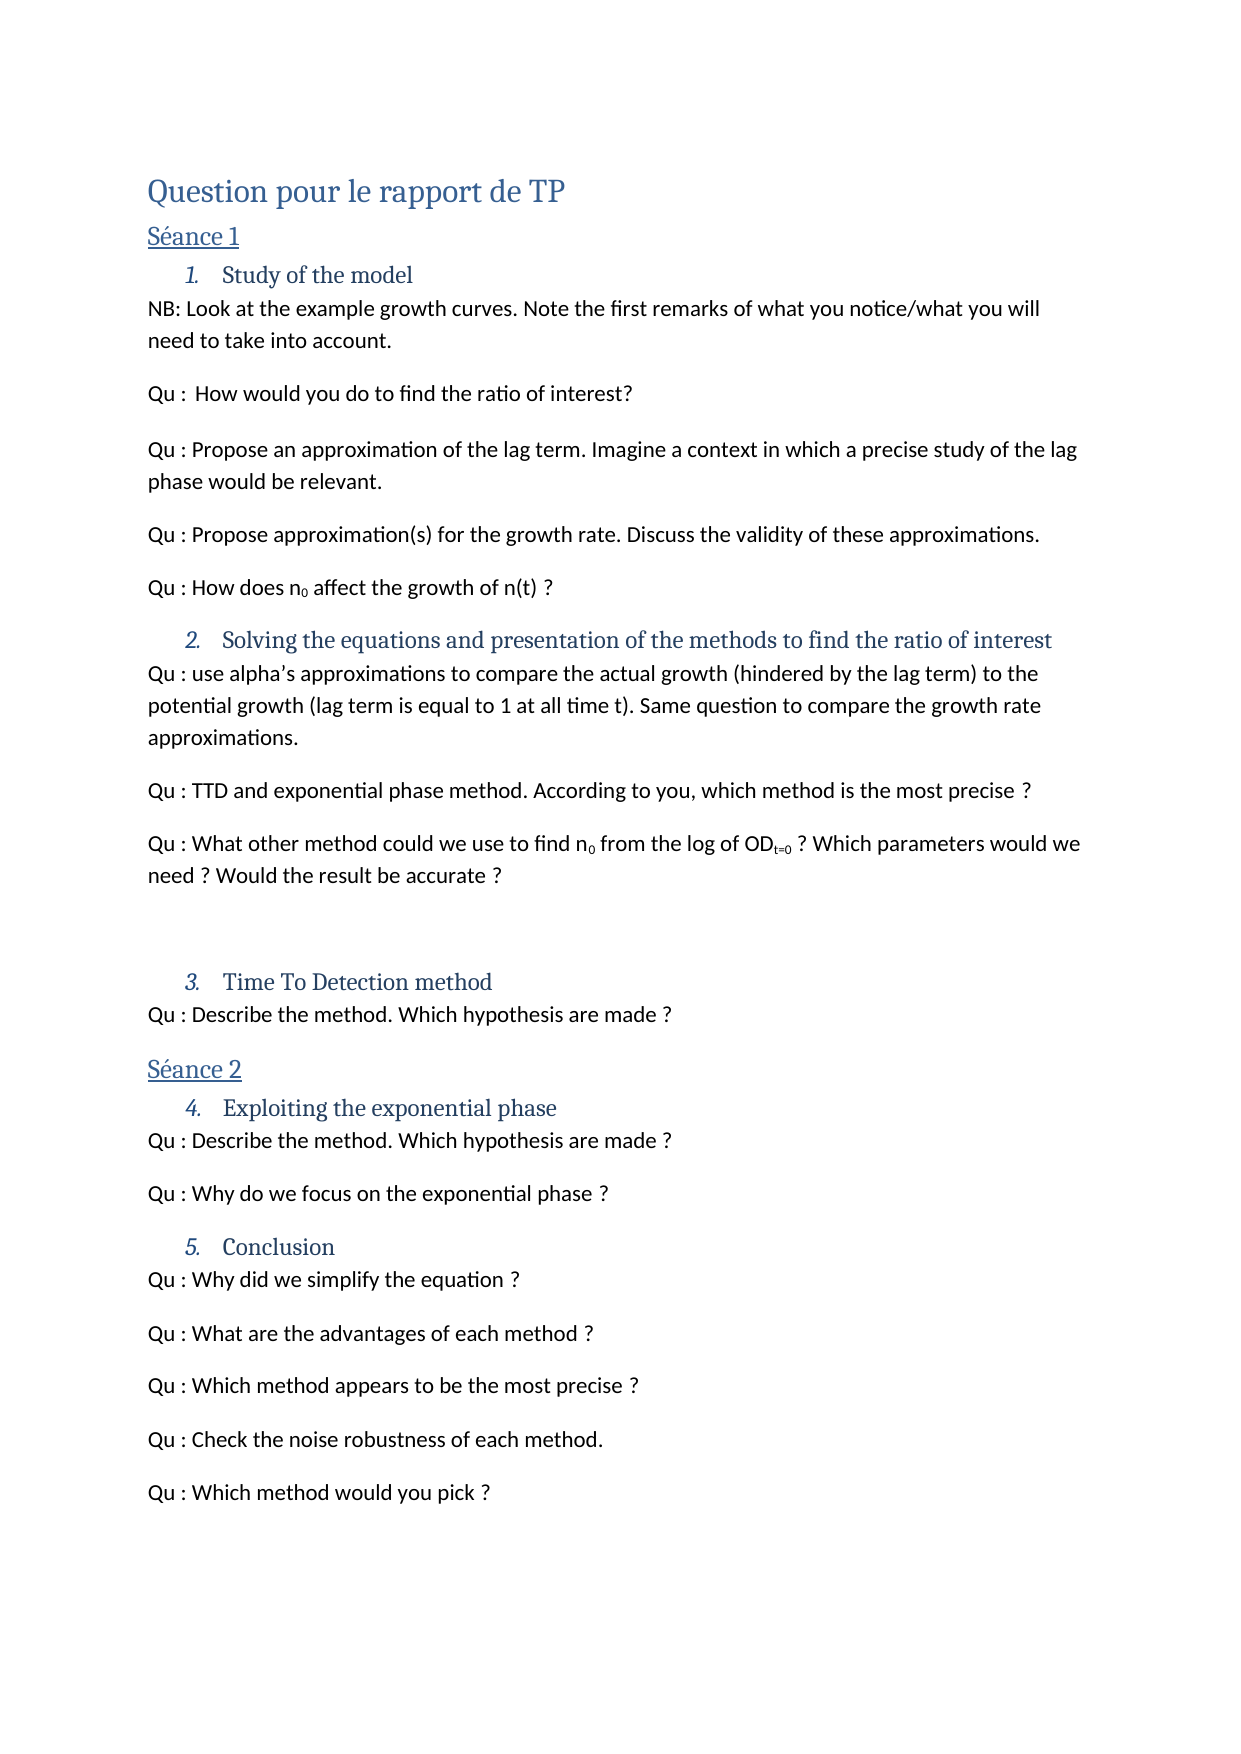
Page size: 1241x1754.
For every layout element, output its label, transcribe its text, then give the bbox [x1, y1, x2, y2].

text Qu : Which method would you pick ? [148, 1478, 1093, 1506]
text Qu : Describe the method. Which hypothesis are made ? [148, 1127, 1093, 1154]
text Qu : What other method could we use to find n0 from the log of ODt=0 ? Which parameters would we need ? Would the result be accurate ? [148, 829, 1093, 889]
subtitle Study of the model [185, 261, 1093, 289]
text Qu : Check the noise robustness of each method. [148, 1425, 1093, 1453]
subtitle Time To Detection method [185, 968, 1093, 996]
text Qu : Why do we focus on the exponential phase ? [148, 1179, 1093, 1208]
subtitle Exploiting the exponential phase [185, 1093, 1093, 1122]
text Qu : How does n0 affect the growth of n(t) ? [148, 573, 1093, 601]
text Qu : use alpha’s approximations to compare the actual growth (hindered by the lag term) to the potential growth (lag term is equal to 1 at all time t). Same question to compare the growth rate approximations. [148, 659, 1093, 751]
subtitle Séance 1 [148, 221, 1093, 252]
text Qu : What are the advantages of each method ? [148, 1319, 1093, 1347]
text Qu : Describe the method. Which hypothesis are made ? [148, 1001, 1093, 1029]
text Qu : TTD and exponential phase method. According to you, which method is the most precise ? [148, 776, 1093, 804]
text Qu : Which method appears to be the most precise ? [148, 1372, 1093, 1400]
subtitle Question pour le rapport de TP [148, 173, 1093, 211]
subtitle Séance 2 [148, 1054, 1093, 1085]
text Qu : Propose an approximation of the lag term. Imagine a context in which a precise study of the lag phase would be relevant. [148, 435, 1093, 495]
text Qu : Why did we simplify the equation ? [148, 1266, 1093, 1294]
subtitle Solving the equations and presentation of the methods to find the ratio of interest [185, 626, 1093, 655]
text Qu : How would you do to find the ratio of interest? [148, 379, 1093, 407]
text Qu : Propose approximation(s) for the growth rate. Discuss the validity of these approximations. [148, 520, 1093, 548]
text NB: Look at the example growth curves. Note the first remarks of what you notice/what you will need to take into account. [148, 294, 1093, 354]
subtitle Conclusion [185, 1233, 1093, 1261]
